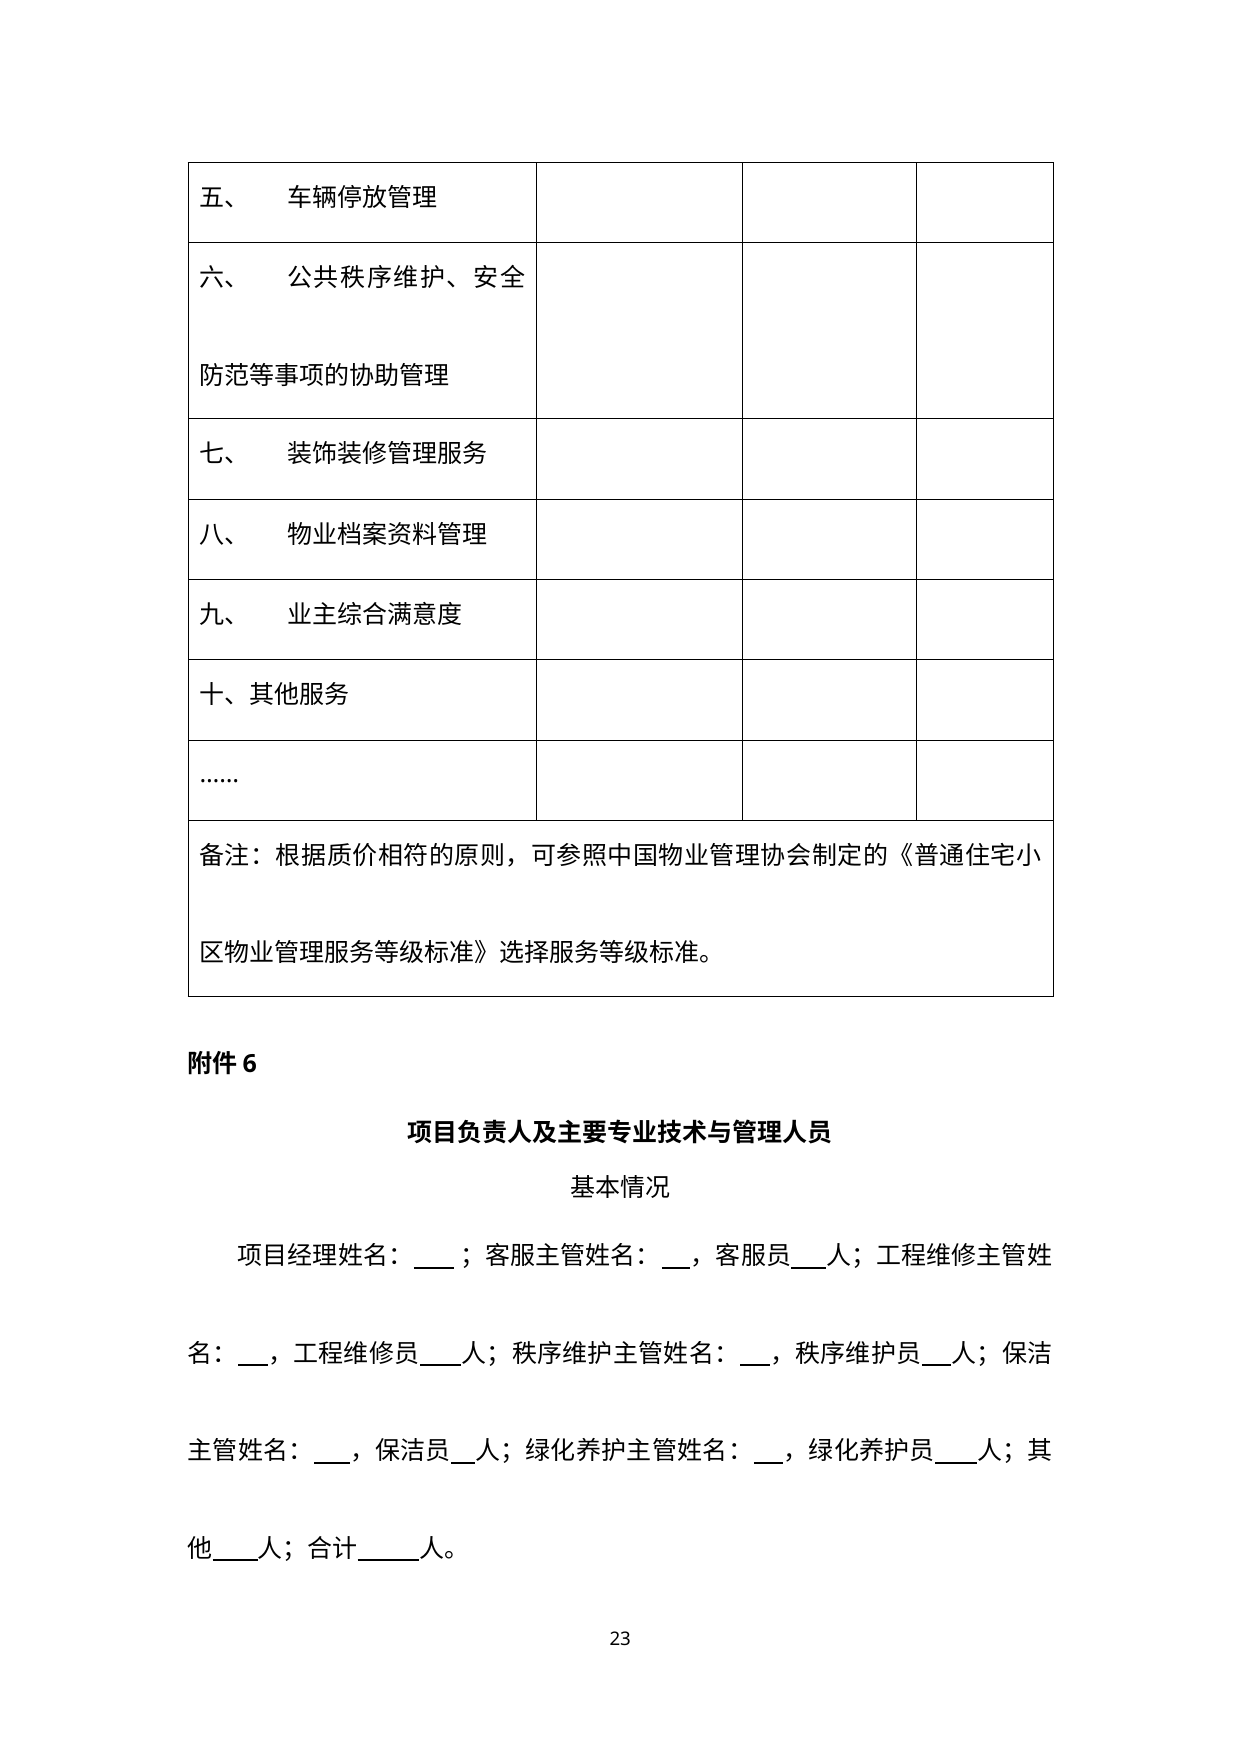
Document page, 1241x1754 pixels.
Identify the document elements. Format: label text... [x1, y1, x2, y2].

table_cell 五、 车辆停放管理 [189, 163, 536, 242]
text 项目经理姓名： ；客服主管姓名： ，客服员 人；工程维修主管姓名： ，工程维修员 人；秩序维护主管姓名： ，秩序维护员 人；保洁主管姓名： ，保洁员 人；绿化养护主管姓名： ，绿化养护员 人；其他 人；合计 人。 [187, 1221, 1053, 1579]
table_cell [917, 243, 1053, 418]
table_cell …… [189, 741, 536, 820]
table_cell [743, 660, 916, 739]
table_cell [537, 419, 742, 499]
table_cell [917, 419, 1053, 499]
table_cell 八、 物业档案资料管理 [189, 500, 536, 579]
table_cell [537, 163, 742, 242]
text 附件6 [187, 1029, 1053, 1094]
table_cell [917, 580, 1053, 659]
table_cell [917, 500, 1053, 579]
table_cell [537, 660, 742, 739]
table_cell [537, 500, 742, 579]
table_cell 备注：根据质价相符的原则，可参照中国物业管理协会制定的《普通住宅小区物业管理服务等级标准》选择服务等级标准。 [189, 821, 1053, 996]
table_cell [743, 419, 916, 499]
table_cell [743, 741, 916, 820]
table_cell 十、其他服务 [189, 660, 536, 739]
table_cell 六、 公共秩序维护、安全防范等事项的协助管理 [189, 243, 536, 418]
table_cell [537, 580, 742, 659]
table_cell 九、 业主综合满意度 [189, 580, 536, 659]
table_cell [743, 500, 916, 579]
text 项目负责人及主要专业技术与管理人员 [187, 1113, 1053, 1149]
table_cell [537, 741, 742, 820]
table_cell [743, 580, 916, 659]
table_cell [743, 243, 916, 418]
text 基本情况 [187, 1167, 1053, 1203]
table_cell [917, 741, 1053, 820]
table_cell 七、 装饰装修管理服务 [189, 419, 536, 499]
table_cell [743, 163, 916, 242]
table_cell [537, 243, 742, 418]
table_cell [917, 660, 1053, 739]
table_cell [917, 163, 1053, 242]
